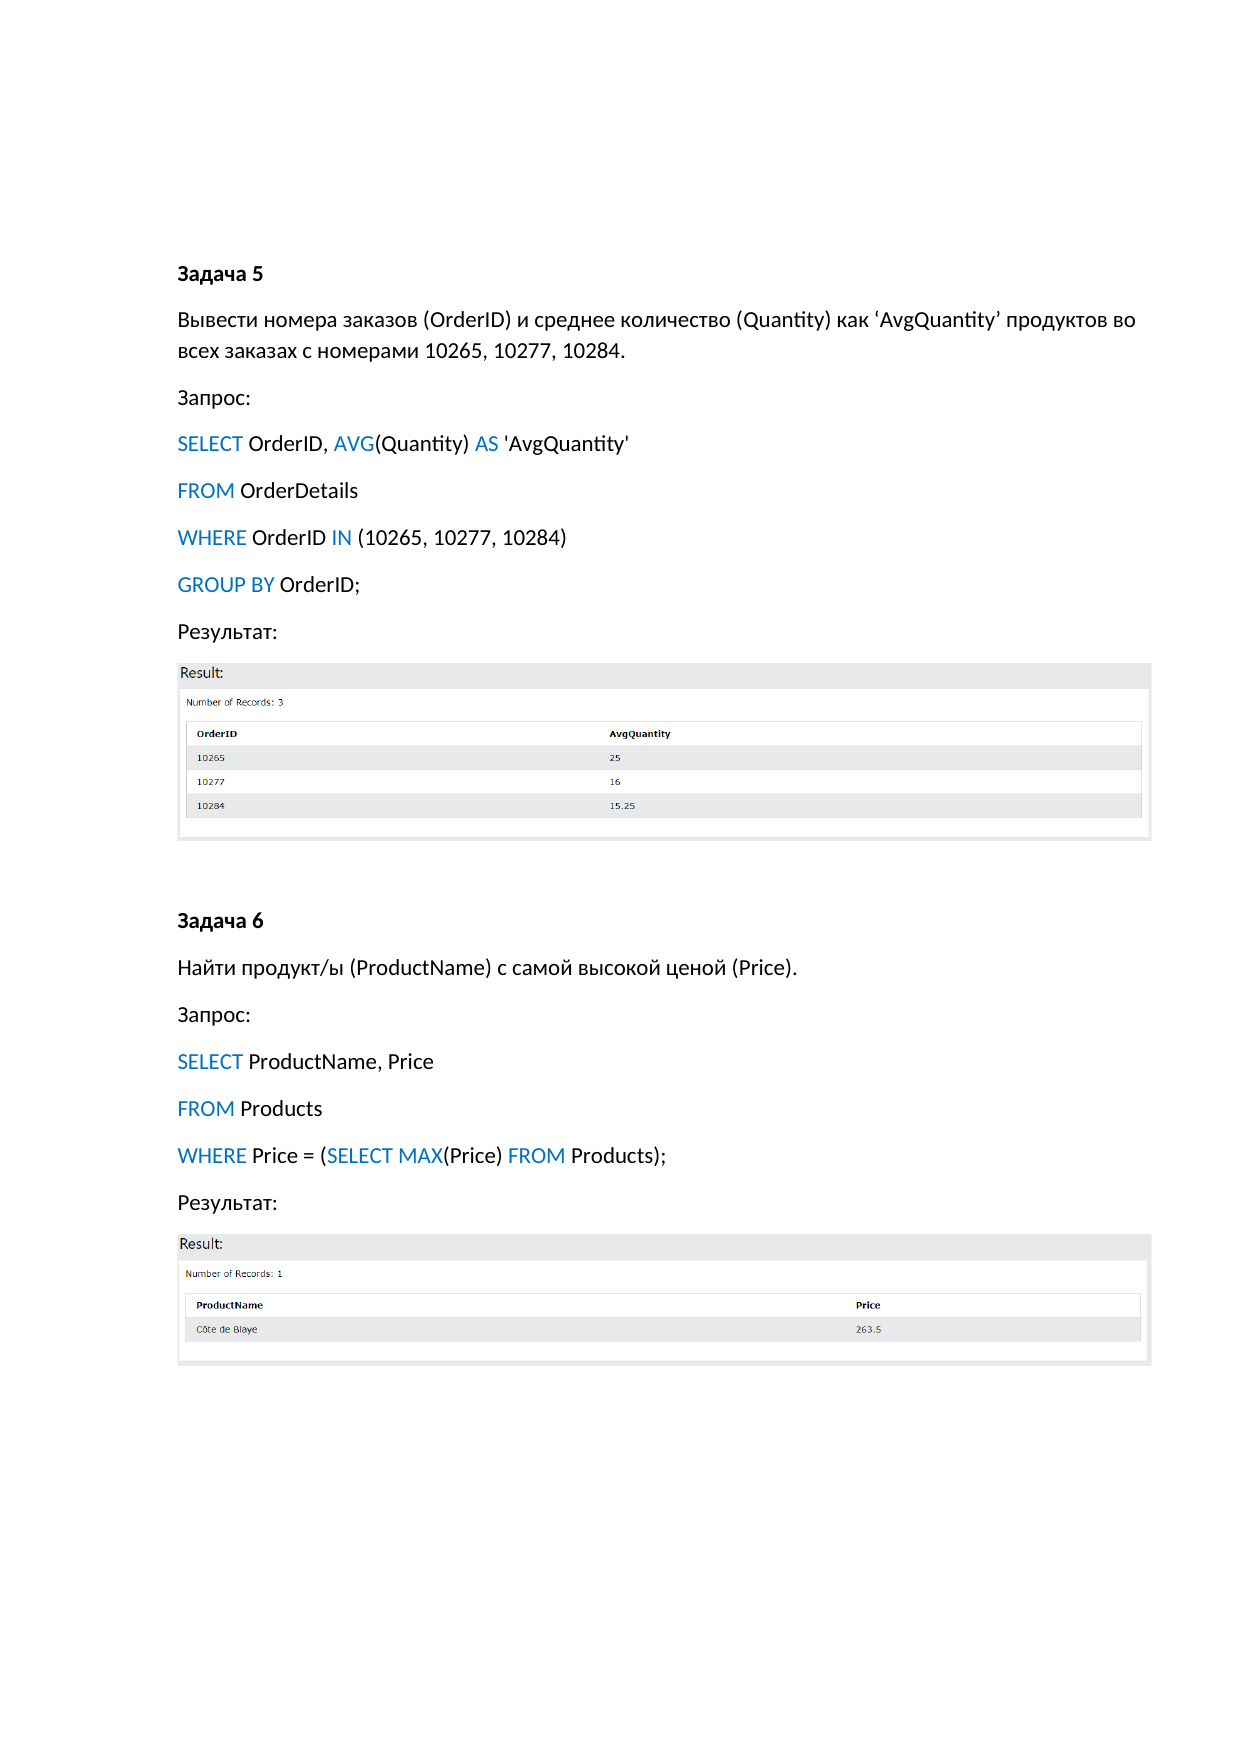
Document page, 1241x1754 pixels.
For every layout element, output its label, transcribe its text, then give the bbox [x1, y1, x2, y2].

text Запрос: [177, 383, 1152, 411]
text SELECT OrderID, AVG(Quantity) AS 'AvgQuantity' [177, 429, 1152, 458]
text Вывести номера заказов (OrderID) и среднее количество (Quantity) как ‘AvgQuantity’ продуктов во всех заказах с номерами 10265, 10277, 10284. [177, 306, 1152, 364]
text FROM OrderDetails [177, 476, 1152, 504]
text WHERE OrderID IN (10265, 10277, 10284) [177, 523, 1152, 551]
text Задача 5 [177, 259, 1152, 287]
text Запрос: [177, 1000, 1152, 1028]
text Найти продукт/ы (ProductName) с самой высокой ценой (Price). [177, 953, 1152, 981]
picture [177, 663, 1152, 841]
text Задача 6 [177, 907, 1152, 934]
picture [177, 1234, 1152, 1366]
text FROM Products [177, 1094, 1152, 1122]
text Результат: [177, 617, 1152, 645]
text SELECT ProductName, Price [177, 1047, 1152, 1075]
text Результат: [177, 1188, 1152, 1216]
text WHERE Price = (SELECT MAX(Price) FROM Products); [177, 1141, 1152, 1169]
text GROUP BY OrderID; [177, 570, 1152, 598]
